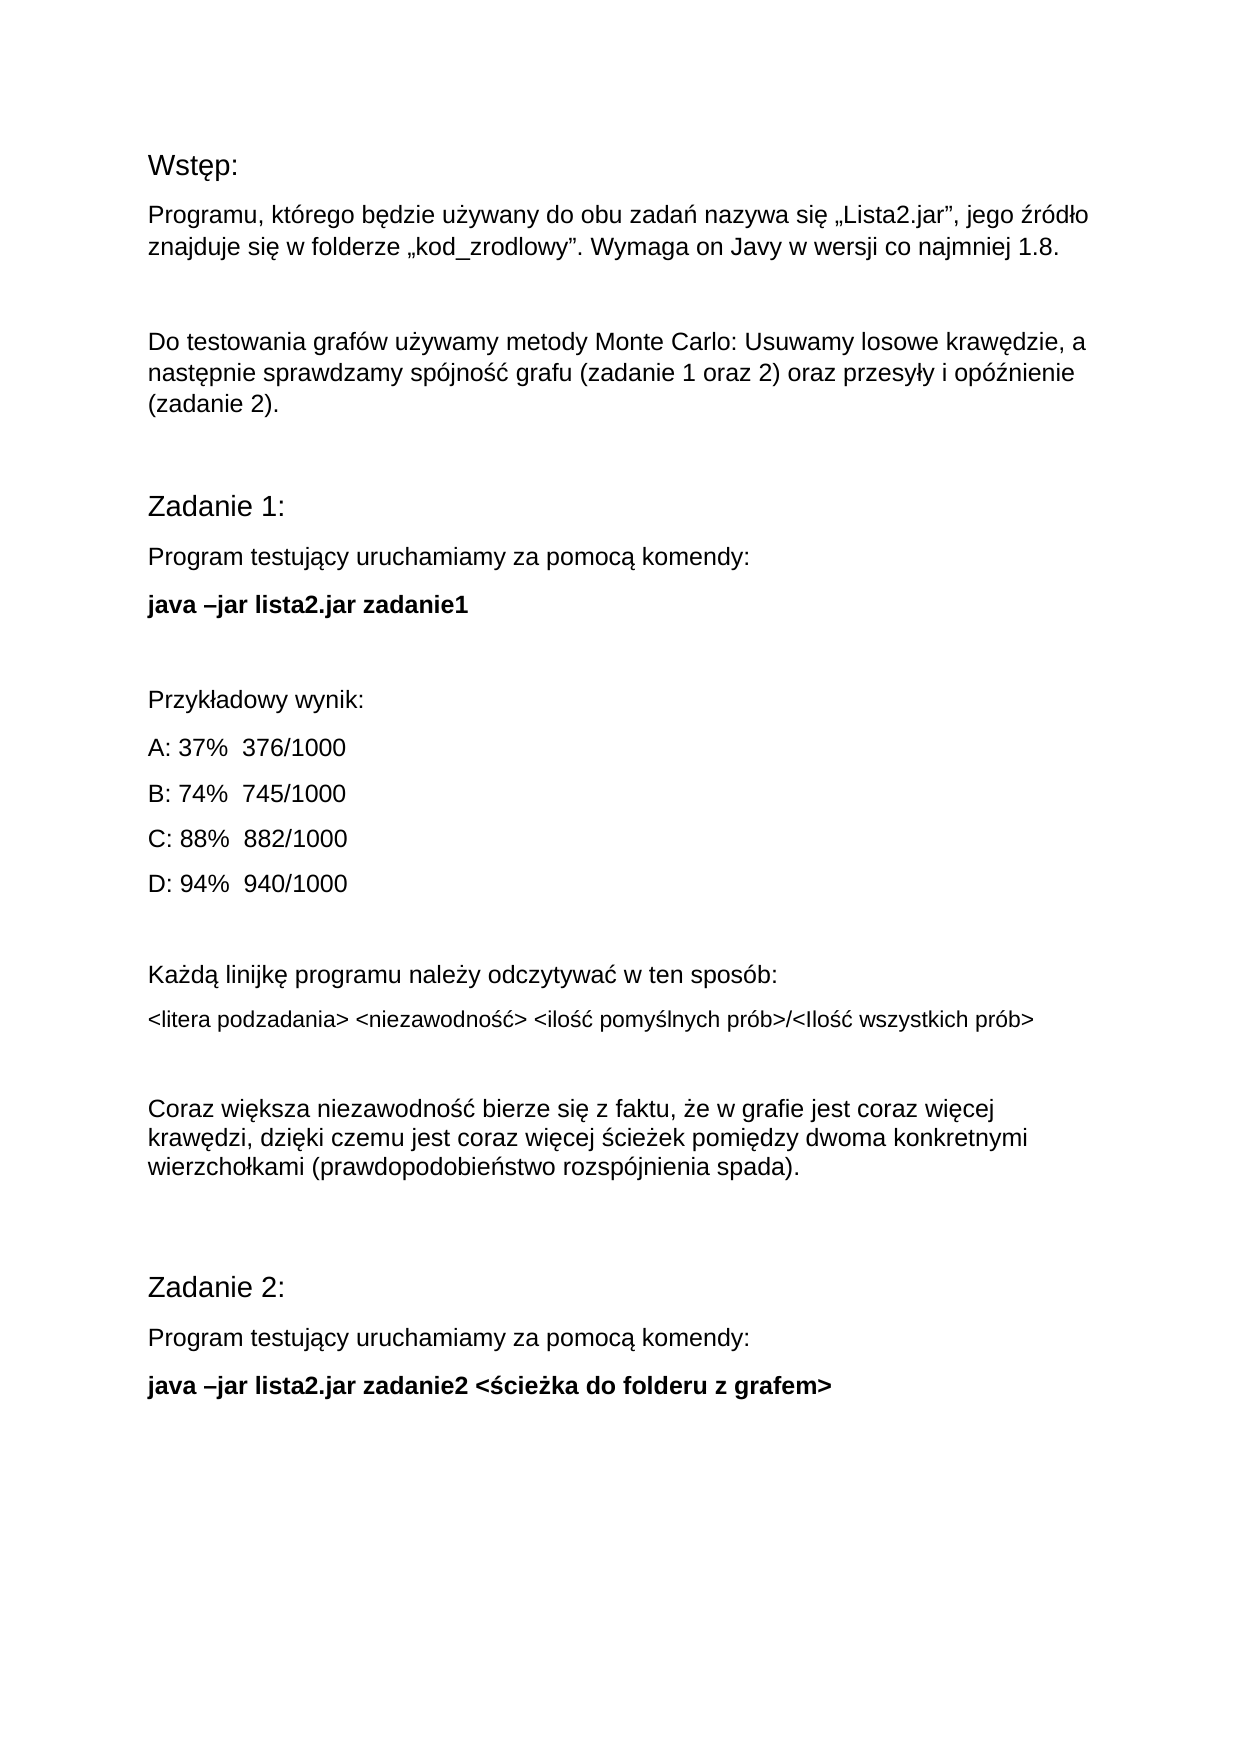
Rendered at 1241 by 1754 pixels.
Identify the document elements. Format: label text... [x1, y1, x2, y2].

text B: 74% 745/1000 [148, 778, 1093, 807]
text java –jar lista2.jar zadanie2 <ścieżka do folderu z grafem> [148, 1371, 1093, 1400]
text Zadanie 2: [148, 1270, 1093, 1304]
text Program testujący uruchamiamy za pomocą komendy: [148, 542, 1093, 571]
text Do testowania grafów używamy metody Monte Carlo: Usuwamy losowe krawędzie, a następnie sprawdzamy spójność grafu (zadanie 1 oraz 2) oraz przesyły i opóźnienie (zadanie 2). [148, 327, 1093, 418]
text C: 88% 882/1000 [148, 824, 1093, 853]
text A: 37% 376/1000 [148, 733, 1093, 762]
text Wstęp: [148, 148, 1093, 181]
text Program testujący uruchamiamy za pomocą komendy: [148, 1323, 1093, 1352]
text Zadanie 1: [148, 489, 1093, 523]
text Programu, którego będzie używany do obu zadań nazywa się „Lista2.jar”, jego źródło znajduje się w folderze „kod_zrodlowy”. Wymaga on Javy w wersji co najmniej 1.8. [148, 200, 1093, 260]
text Coraz większa niezawodność bierze się z faktu, że w grafie jest coraz więcej krawędzi, dzięki czemu jest coraz więcej ścieżek pomiędzy dwoma konkretnymi wierzchołkami (prawdopodobieństwo rozspójnienia spada). [148, 1094, 1093, 1180]
text Przykładowy wynik: [148, 685, 1093, 714]
text Każdą linijkę programu należy odczytywać w ten sposób: [148, 960, 1093, 989]
text <litera podzadania> <niezawodność> <ilość pomyślnych prób>/<Ilość wszystkich prób> [148, 1006, 1093, 1032]
text java –jar lista2.jar zadanie1 [148, 590, 1093, 619]
text D: 94% 940/1000 [148, 869, 1093, 898]
